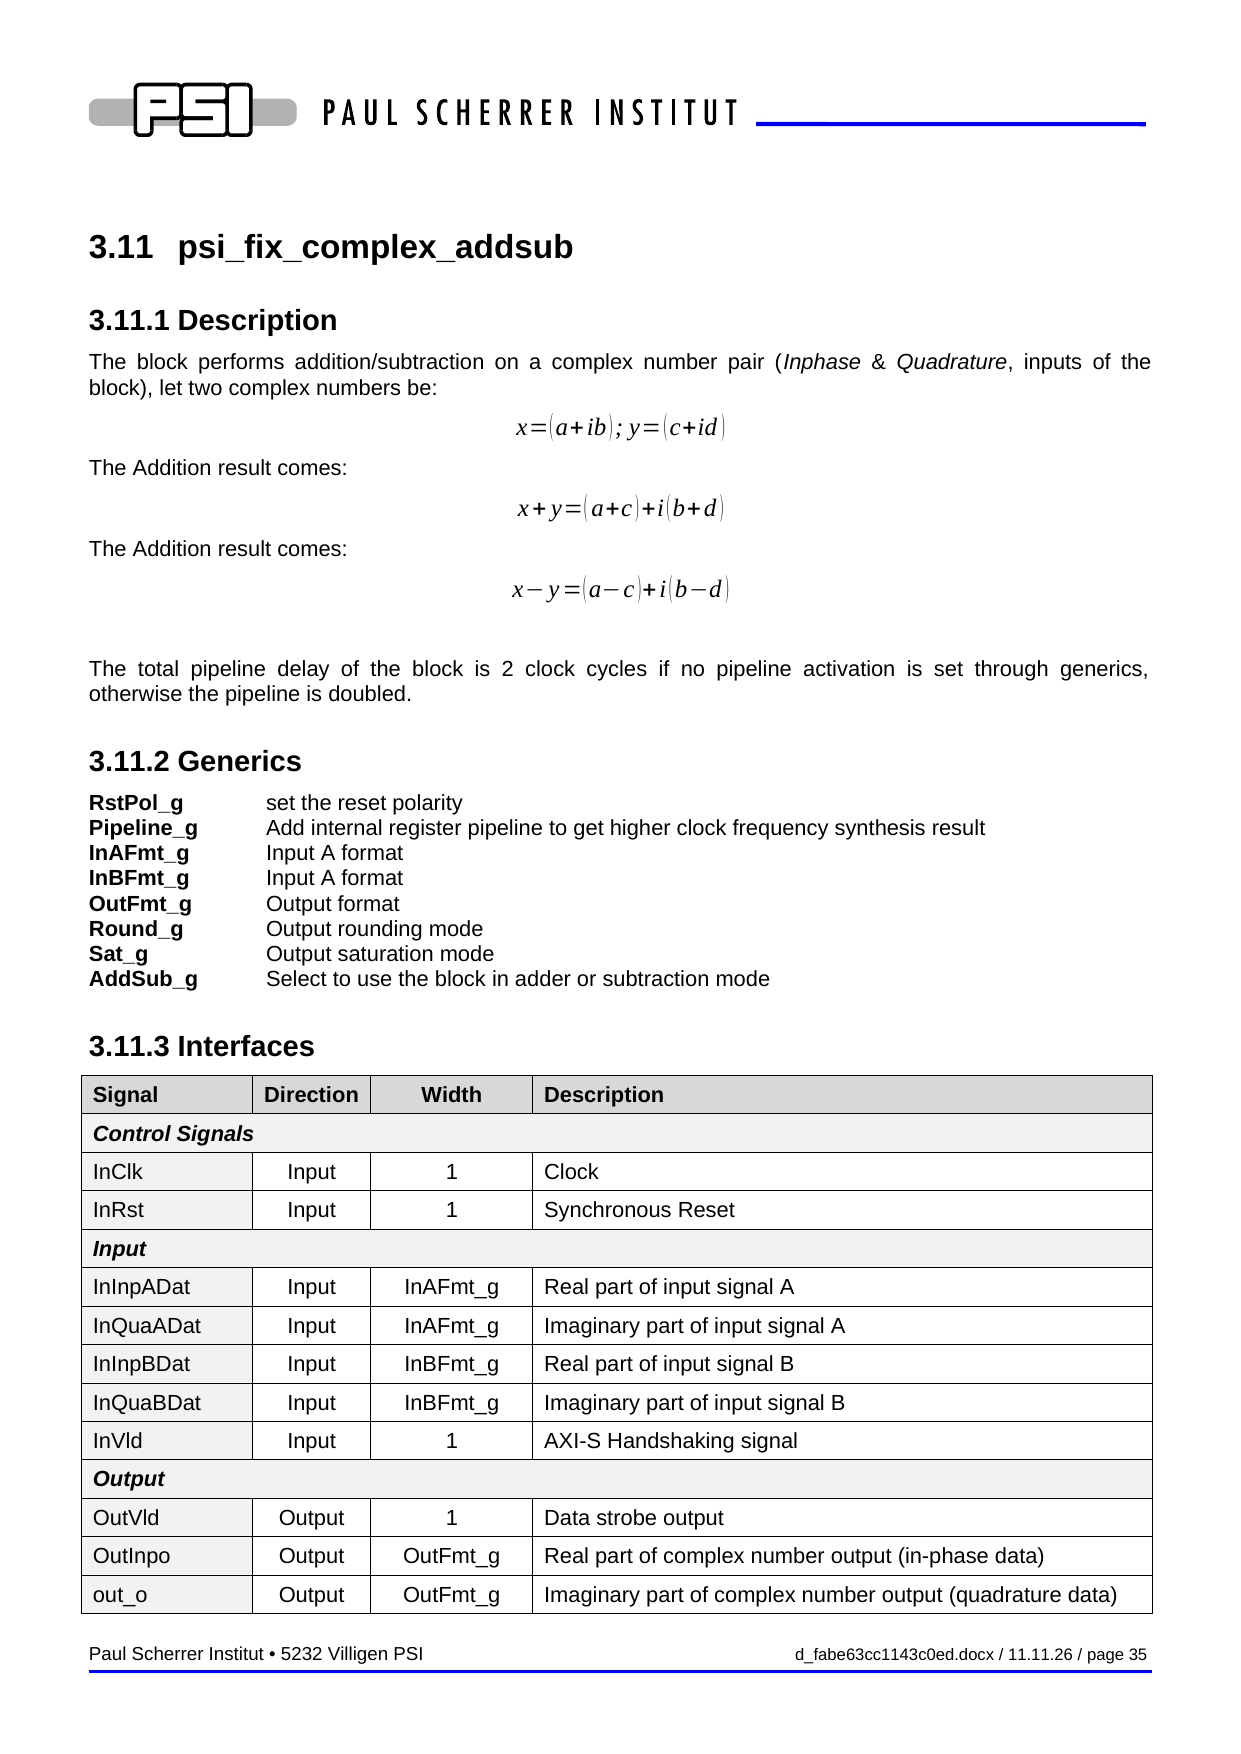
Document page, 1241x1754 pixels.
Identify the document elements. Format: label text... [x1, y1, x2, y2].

subtitle Description [89, 303, 1152, 337]
table_header Signal [82, 1076, 252, 1113]
table_cell Input [253, 1153, 370, 1190]
table_cell InBFmt_g [371, 1384, 532, 1421]
table_cell Imaginary part of input signal A [533, 1307, 1152, 1344]
table_cell Input [253, 1268, 370, 1306]
subtitle Interfaces [89, 1029, 1152, 1062]
table_cell Output [253, 1537, 370, 1574]
table_cell Imaginary part of input signal B [533, 1384, 1152, 1421]
table_cell Input [253, 1345, 370, 1382]
table_cell Output [253, 1576, 370, 1613]
subtitle psi_fix_complex_addsub [89, 227, 1152, 266]
text The total pipeline delay of the block is 2 clock cycles if no pipeline activation is set through generics, otherwise the pipeline is doubled. [89, 656, 1152, 706]
table_cell 1 [371, 1422, 532, 1459]
table_cell OutFmt_g [371, 1537, 532, 1574]
table_cell 1 [371, 1499, 532, 1536]
table_cell Real part of input signal B [533, 1345, 1152, 1382]
table_cell Real part of complex number output (in-phase data) [533, 1537, 1152, 1574]
table_cell Input [253, 1422, 370, 1459]
table_cell Input [253, 1191, 370, 1229]
table_cell InRst [82, 1191, 252, 1229]
table_header Width [371, 1076, 532, 1113]
table_cell InAFmt_g [371, 1268, 532, 1306]
table_cell Data strobe output [533, 1499, 1152, 1536]
table_cell InInpADat [82, 1268, 252, 1306]
table_cell Output [82, 1460, 1152, 1498]
table_cell out_o [82, 1576, 252, 1613]
table_cell 1 [371, 1191, 532, 1229]
text RstPol_g set the reset polarity Pipeline_g Add internal register pipeline to get higher clock frequency synthesis result InAFmt_g Input A format InBFmt_g Input A format OutFmt_g Output format Round_g Output rounding mode Sat_g Output saturation mode [89, 790, 1152, 966]
table_cell Clock [533, 1153, 1152, 1190]
table_cell Output [253, 1499, 370, 1536]
text AddSub_g Select to use the block in adder or subtraction mode [89, 966, 1152, 991]
table_cell Imaginary part of complex number output (quadrature data) [533, 1576, 1152, 1613]
table_cell OutVld [82, 1499, 252, 1536]
table_cell OutInpo [82, 1537, 252, 1574]
table_cell Control Signals [82, 1114, 1152, 1152]
text The Addition result comes: [89, 455, 1152, 480]
table_cell InQuaADat [82, 1307, 252, 1344]
table_cell InAFmt_g [371, 1307, 532, 1344]
table_cell Input [82, 1230, 1152, 1267]
text The Addition result comes: [89, 536, 1152, 561]
table_cell InInpBDat [82, 1345, 252, 1382]
table_cell InVld [82, 1422, 252, 1459]
table_cell OutFmt_g [371, 1576, 532, 1613]
table_cell Input [253, 1307, 370, 1344]
table_cell InBFmt_g [371, 1345, 532, 1382]
table_cell Synchronous Reset [533, 1191, 1152, 1229]
table_header Direction [253, 1076, 370, 1113]
text The block performs addition/subtraction on a complex number pair (Inphase & Quadrature, inputs of the block), let two complex numbers be: [89, 349, 1152, 399]
table_cell AXI-S Handshaking signal [533, 1422, 1152, 1459]
subtitle Generics [89, 744, 1152, 777]
table_cell Input [253, 1384, 370, 1421]
table_cell InClk [82, 1153, 252, 1190]
table_header Description [533, 1076, 1152, 1113]
table_cell 1 [371, 1153, 532, 1190]
table_cell Real part of input signal A [533, 1268, 1152, 1306]
table_cell InQuaBDat [82, 1384, 252, 1421]
